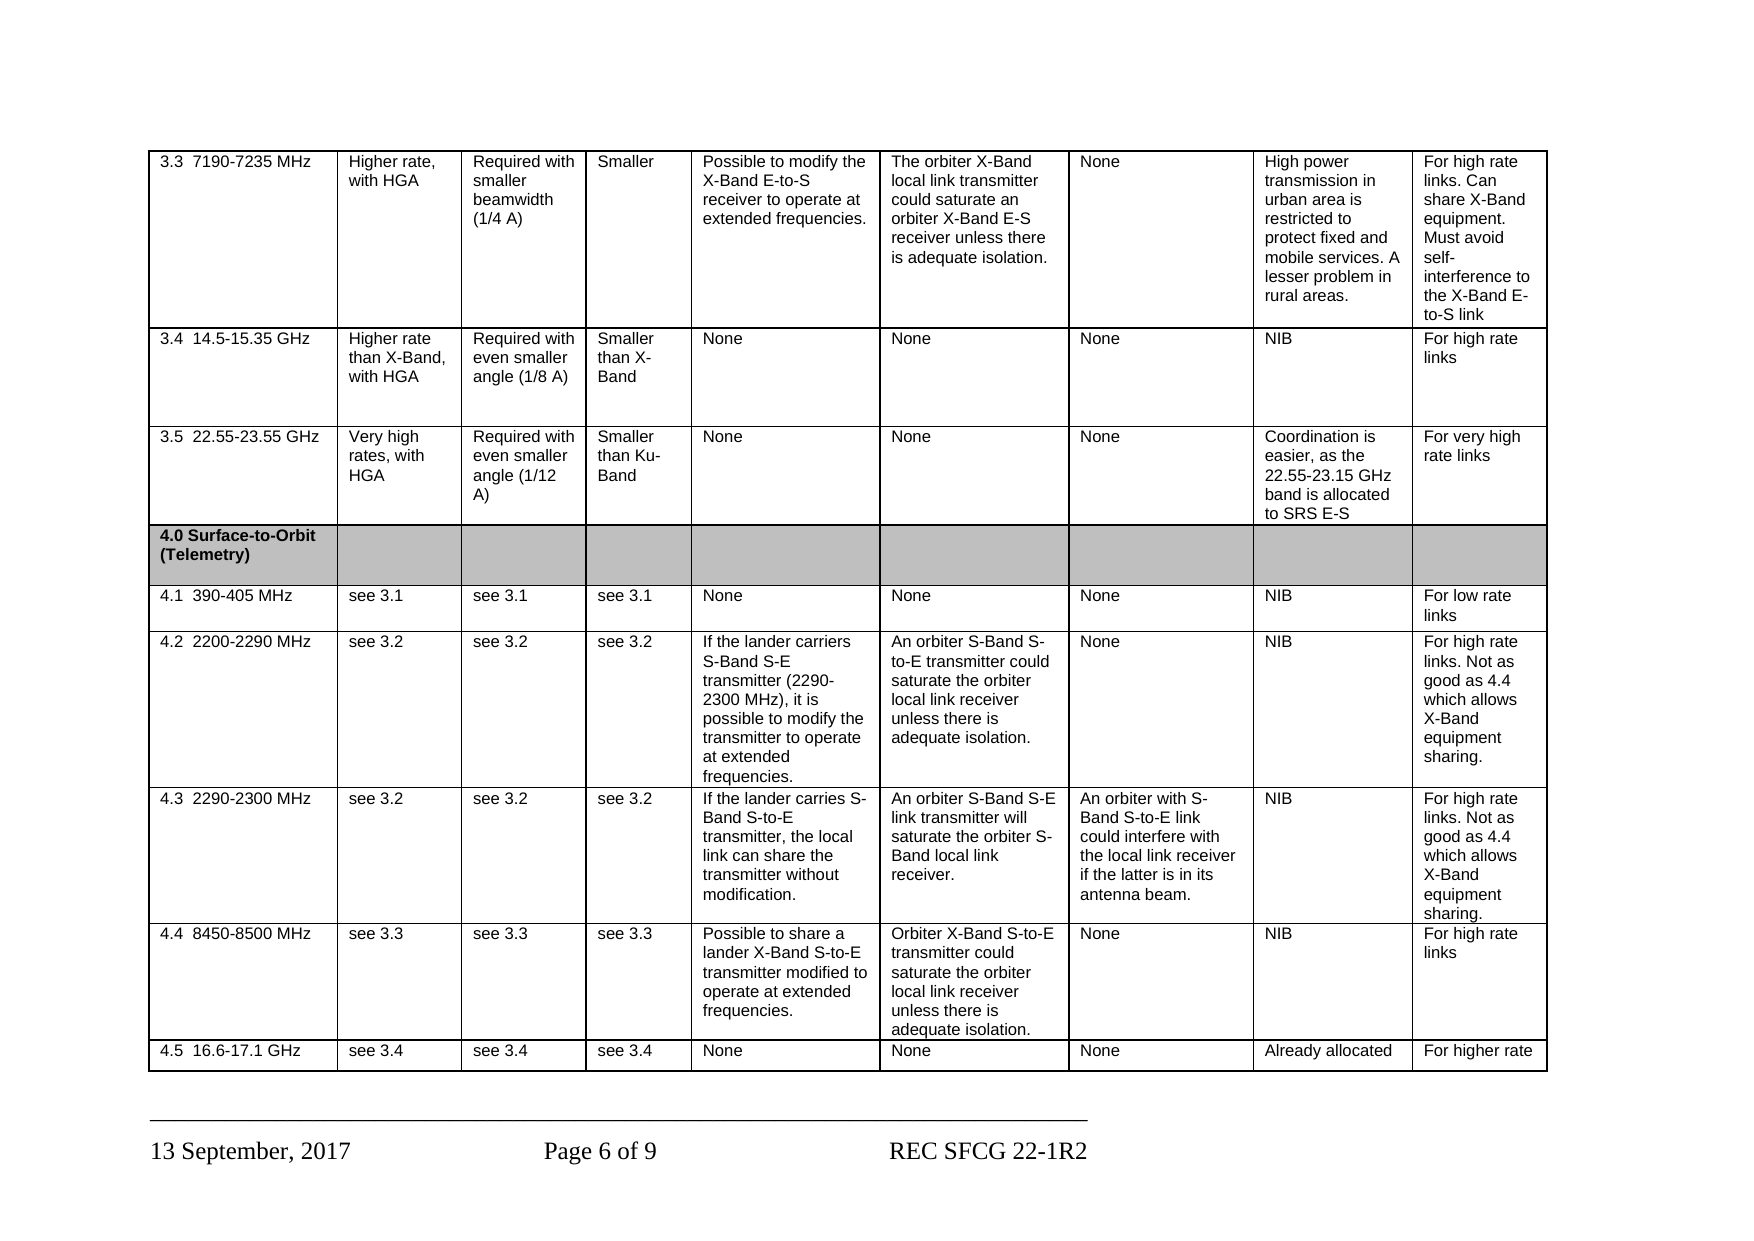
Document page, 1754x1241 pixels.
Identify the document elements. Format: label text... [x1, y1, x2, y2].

table_cell For high rate links. Not as good as 4.4 which allows X-Band equipment sharing. [1413, 632, 1546, 787]
table_cell For very high rate links [1413, 427, 1546, 524]
table_cell 4.5 16.6-17.1 GHz [150, 1041, 337, 1070]
table_cell see 3.2 [587, 788, 691, 923]
table_cell For high rate links [1413, 329, 1546, 426]
table_cell Required with smaller beamwidth (1/4 A) [462, 152, 585, 327]
table_cell Possible to share a lander X-Band S-to-E transmitter modified to operate at extended frequencies. [692, 924, 879, 1039]
table_cell see 3.3 [338, 924, 461, 1039]
table_cell An orbiter S-Band S-to-E transmitter could saturate the orbiter local link receiver unless there is adequate isolation. [881, 632, 1068, 787]
table_cell If the lander carriers S-Band S-E transmitter (2290-2300 MHz), it is possible to modify the transmitter to operate at extended frequencies. [692, 632, 879, 787]
table_cell None [692, 329, 879, 426]
table_cell [1413, 526, 1546, 585]
table_cell Required with even smaller angle (1/12 A) [462, 427, 585, 524]
table_cell 4.4 8450-8500 MHz [150, 924, 337, 1039]
table_cell Higher rate than X-Band, with HGA [338, 329, 461, 426]
table_cell For low rate links [1413, 586, 1546, 631]
table_cell Possible to modify the X-Band E-to-S receiver to operate at extended frequencies. [692, 152, 879, 327]
table_cell None [881, 1041, 1068, 1070]
table_cell NIB [1254, 788, 1412, 923]
table_cell None [1070, 1041, 1253, 1070]
table_cell None [881, 586, 1068, 631]
table_cell 4.2 2200-2290 MHz [150, 632, 337, 787]
table_cell Coordination is easier, as the 22.55-23.15 GHz band is allocated to SRS E-S [1254, 427, 1412, 524]
table_cell see 3.2 [338, 788, 461, 923]
table_cell [1070, 526, 1253, 585]
table_cell For high rate links. Can share X-Band equipment. Must avoid self-interference to the X-Band E-to-S link [1413, 152, 1546, 327]
table_cell [1254, 526, 1412, 585]
table_cell NIB [1254, 632, 1412, 787]
table_cell For high rate links [1413, 924, 1546, 1039]
table_cell None [1070, 329, 1253, 426]
table_cell None [1070, 427, 1253, 524]
table_cell NIB [1254, 329, 1412, 426]
table_cell None [1070, 924, 1253, 1039]
table_cell None [692, 427, 879, 524]
table_cell [881, 526, 1068, 585]
table_cell 3.3 7190-7235 MHz [150, 152, 337, 327]
table_cell see 3.2 [338, 632, 461, 787]
table_cell NIB [1254, 586, 1412, 631]
table_cell None [1070, 632, 1253, 787]
table_cell [692, 526, 879, 585]
table_cell Smaller than Ku-Band [587, 427, 691, 524]
table_cell see 3.2 [462, 788, 585, 923]
table_cell 4.1 390-405 MHz [150, 586, 337, 631]
table_cell see 3.3 [587, 924, 691, 1039]
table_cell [1413, 1041, 1546, 1070]
table_cell Very high rates, with HGA [338, 427, 461, 524]
table_cell None [881, 329, 1068, 426]
table_cell Smaller [587, 152, 691, 327]
table_cell None [1070, 586, 1253, 631]
table_cell NIB [1254, 924, 1412, 1039]
table_cell see 3.1 [587, 586, 691, 631]
table_cell see 3.4 [587, 1041, 691, 1070]
table_cell 4.3 2290-2300 MHz [150, 788, 337, 923]
table_cell Orbiter X-Band S-to-E transmitter could saturate the orbiter local link receiver unless there is adequate isolation. [881, 924, 1068, 1039]
table_cell The orbiter X-Band local link transmitter could saturate an orbiter X-Band E-S receiver unless there is adequate isolation. [881, 152, 1068, 327]
table_cell 3.5 22.55-23.55 GHz [150, 427, 337, 524]
table_cell [587, 526, 691, 585]
table_cell see 3.1 [338, 586, 461, 631]
table_cell see 3.2 [587, 632, 691, 787]
table_cell None [692, 586, 879, 631]
table_cell High power transmission in urban area is restricted to protect fixed and mobile services. A lesser problem in rural areas. [1254, 152, 1412, 327]
table_cell An orbiter with S-Band S-to-E link could interfere with the local link receiver if the latter is in its antenna beam. [1070, 788, 1253, 923]
table_cell see 3.2 [462, 632, 585, 787]
table_cell None [692, 1041, 879, 1070]
table_cell see 3.4 [462, 1041, 585, 1070]
table_cell [338, 526, 461, 585]
table_cell An orbiter S-Band S-E link transmitter will saturate the orbiter S-Band local link receiver. [881, 788, 1068, 923]
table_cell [1254, 1041, 1412, 1070]
table_cell None [1070, 152, 1253, 327]
table_cell 3.4 14.5-15.35 GHz [150, 329, 337, 426]
table_cell Higher rate, with HGA [338, 152, 461, 327]
table_cell see 3.1 [462, 586, 585, 631]
table_cell see 3.4 [338, 1041, 461, 1070]
table_cell see 3.3 [462, 924, 585, 1039]
table_cell If the lander carries S-Band S-to-E transmitter, the local link can share the transmitter without modification. [692, 788, 879, 923]
table_cell Smaller than X-Band [587, 329, 691, 426]
table_cell None [881, 427, 1068, 524]
table_cell For high rate links. Not as good as 4.4 which allows X-Band equipment sharing. [1413, 788, 1546, 923]
table_cell [462, 526, 585, 585]
table_cell Required with even smaller angle (1/8 A) [462, 329, 585, 426]
table_cell 4.0 Surface-to-Orbit (Telemetry) [150, 526, 337, 585]
